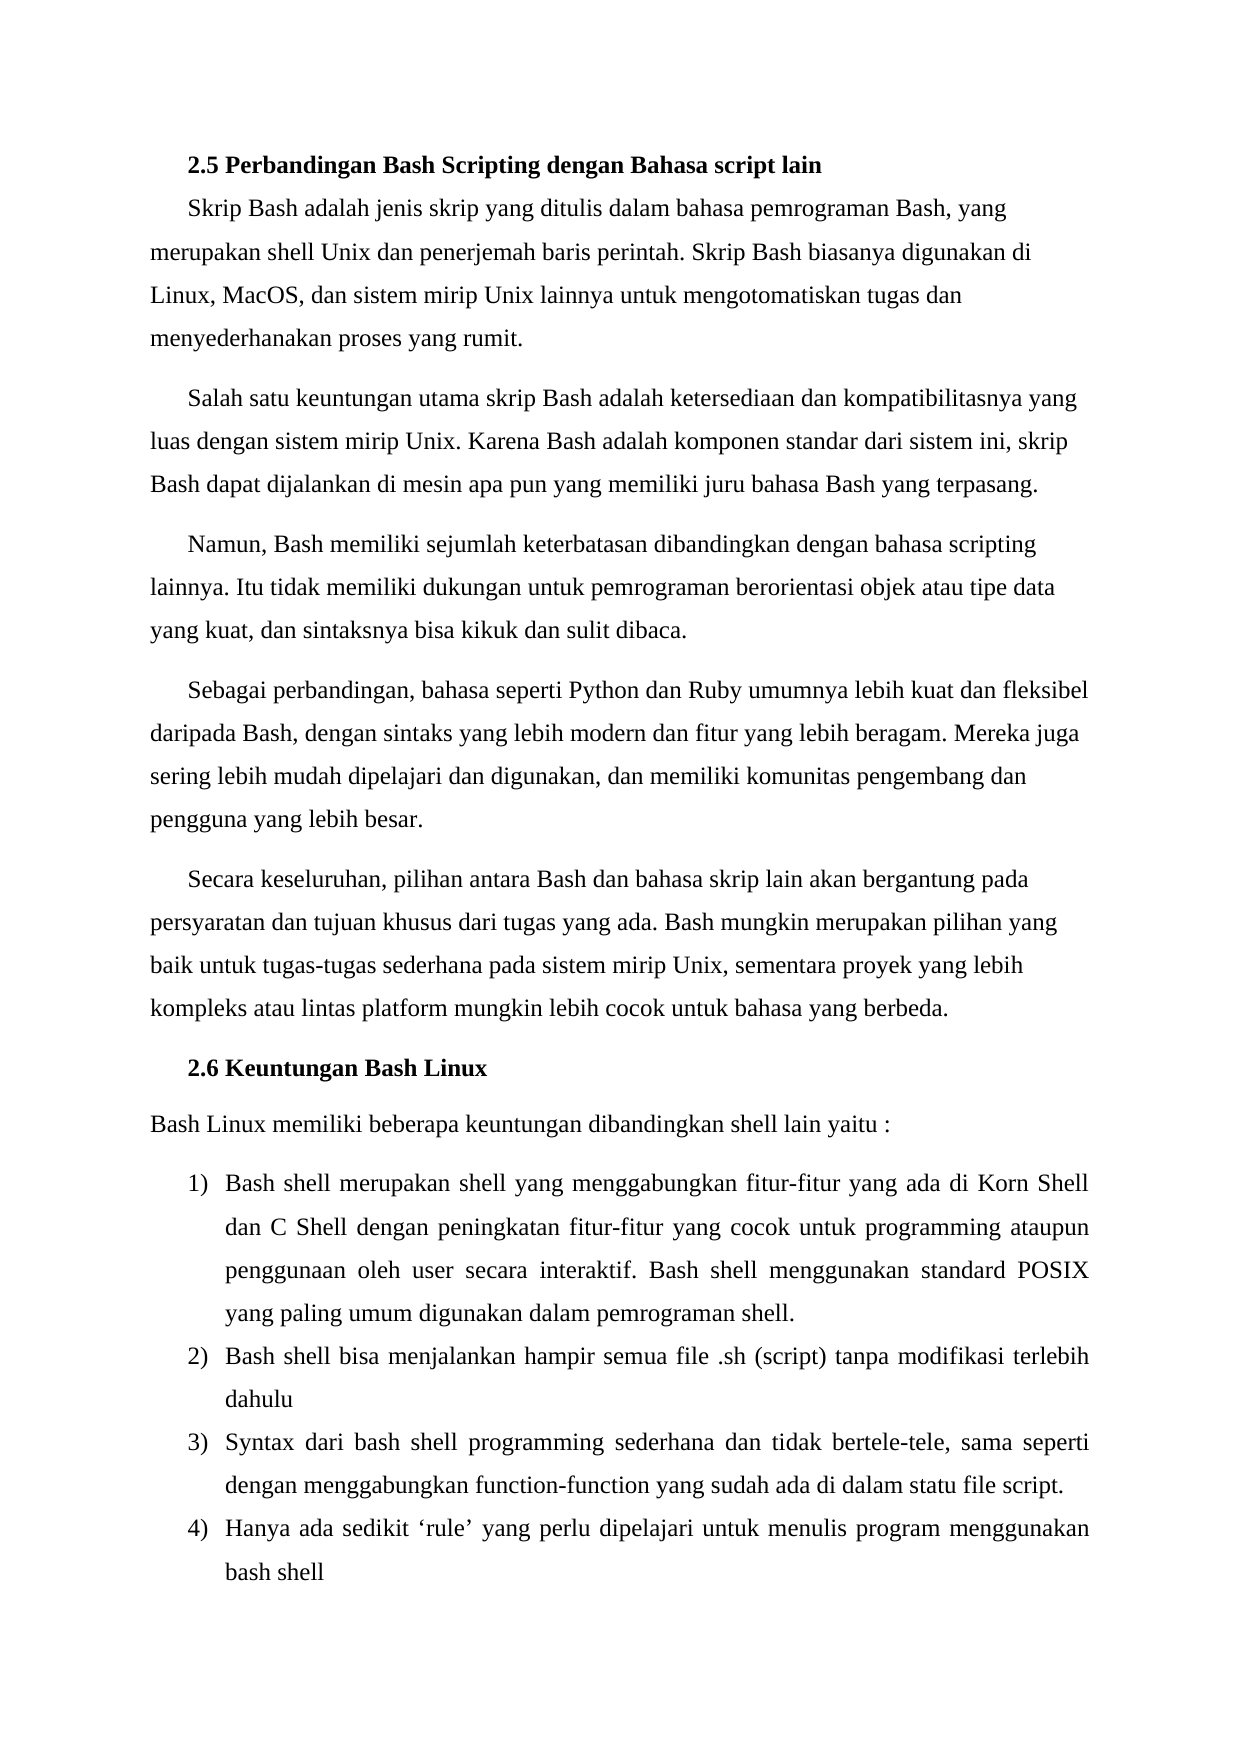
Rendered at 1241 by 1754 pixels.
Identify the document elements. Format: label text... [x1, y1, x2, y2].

list Hanya ada sedikit ‘rule’ yang perlu dipelajari untuk menulis program menggunakan bash shell [187, 1513, 1090, 1585]
text Namun, Bash memiliki sejumlah keterbatasan dibandingkan dengan bahasa scripting lainnya. Itu tidak memiliki dukungan untuk pemrograman berorientasi objek atau tipe data yang kuat, dan sintaksnya bisa kikuk dan sulit dibaca. [150, 529, 1090, 644]
list Syntax dari bash shell programming sederhana dan tidak bertele-tele, sama seperti dengan menggabungkan function-function yang sudah ada di dalam statu file script. [187, 1427, 1090, 1499]
text Sebagai perbandingan, bahasa seperti Python dan Ruby umumnya lebih kuat dan fleksibel daripada Bash, dengan sintaks yang lebih modern dan fitur yang lebih beragam. Mereka juga sering lebih mudah dipelajari dan digunakan, dan memiliki komunitas pengembang dan pengguna yang lebih besar. [150, 675, 1090, 833]
text Secara keseluruhan, pilihan antara Bash dan bahasa skrip lain akan bergantung pada persyaratan dan tujuan khusus dari tugas yang ada. Bash mungkin merupakan pilihan yang baik untuk tugas-tugas sederhana pada sistem mirip Unix, sementara proyek yang lebih kompleks atau lintas platform mungkin lebih cocok untuk bahasa yang berbeda. [150, 864, 1090, 1022]
text Skrip Bash adalah jenis skrip yang ditulis dalam bahasa pemrograman Bash, yang merupakan shell Unix dan penerjemah baris perintah. Skrip Bash biasanya digunakan di Linux, MacOS, dan sistem mirip Unix lainnya untuk mengotomatiskan tugas dan menyederhanakan proses yang rumit. [150, 193, 1090, 352]
text Salah satu keuntungan utama skrip Bash adalah ketersediaan dan kompatibilitasnya yang luas dengan sistem mirip Unix. Karena Bash adalah komponen standar dari sistem ini, skrip Bash dapat dijalankan di mesin apa pun yang memiliki juru bahasa Bash yang terpasang. [150, 383, 1090, 498]
subtitle Keuntungan Bash Linux [187, 1053, 1090, 1082]
text Bash Linux memiliki beberapa keuntungan dibandingkan shell lain yaitu : [150, 1109, 1090, 1137]
list Bash shell bisa menjalankan hampir semua file .sh (script) tanpa modifikasi terlebih dahulu [187, 1341, 1090, 1413]
list Bash shell merupakan shell yang menggabungkan fitur-fitur yang ada di Korn Shell dan C Shell dengan peningkatan fitur-fitur yang cocok untuk programming ataupun penggunaan oleh user secara interaktif. Bash shell menggunakan standard POSIX yang paling umum digunakan dalam pemrograman shell. [187, 1168, 1090, 1327]
subtitle Perbandingan Bash Scripting dengan Bahasa script lain [187, 150, 1090, 179]
